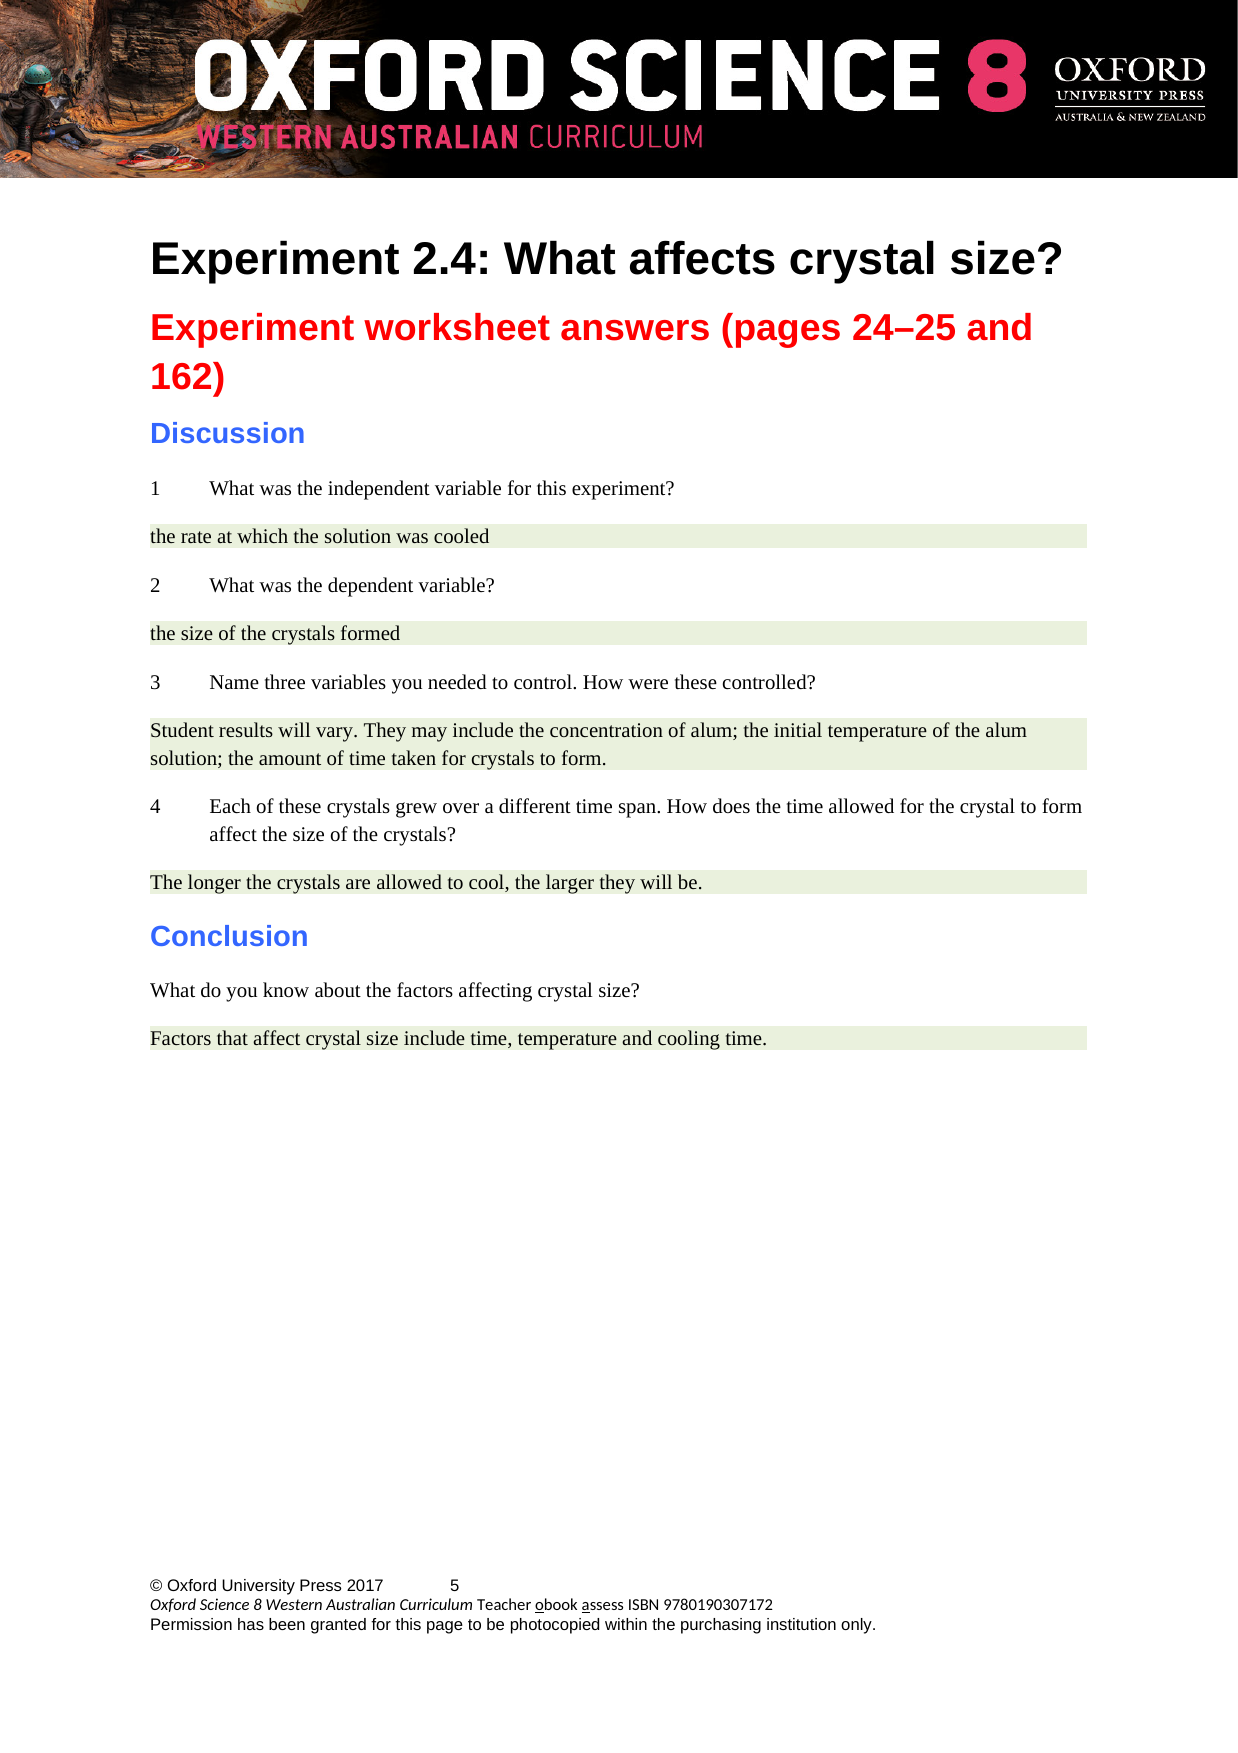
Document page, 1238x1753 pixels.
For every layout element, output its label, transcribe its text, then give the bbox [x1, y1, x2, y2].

text the size of the crystals formed [150, 621, 1087, 645]
list 1 What was the independent variable for this experiment? [150, 476, 1087, 500]
text Experiment worksheet answers (pages 24–25 and 162) [150, 305, 1087, 397]
text Factors that affect crystal size include time, temperature and cooling time. [150, 1026, 1087, 1050]
text Experiment 2.4: What affects crystal size? [150, 232, 1087, 284]
text Conclusion [150, 918, 1087, 952]
text The longer the crystals are allowed to cool, the larger they will be. [150, 870, 1087, 894]
list 2 What was the dependent variable? [150, 573, 1087, 597]
list 4 Each of these crystals grew over a different time span. How does the time allowed for the crystal to form affect the size of the crystals? [150, 794, 1087, 846]
picture [0, 0, 1238, 178]
list 3 Name three variables you needed to control. How were these controlled? [150, 669, 1087, 694]
text What do you know about the factors affecting crystal size? [150, 978, 1087, 1002]
text the rate at which the solution was cooled [150, 524, 1087, 548]
text Discussion [150, 416, 1087, 450]
text Student results will vary. They may include the concentration of alum; the initial temperature of the alum solution; the amount of time taken for crystals to form. [150, 718, 1087, 770]
